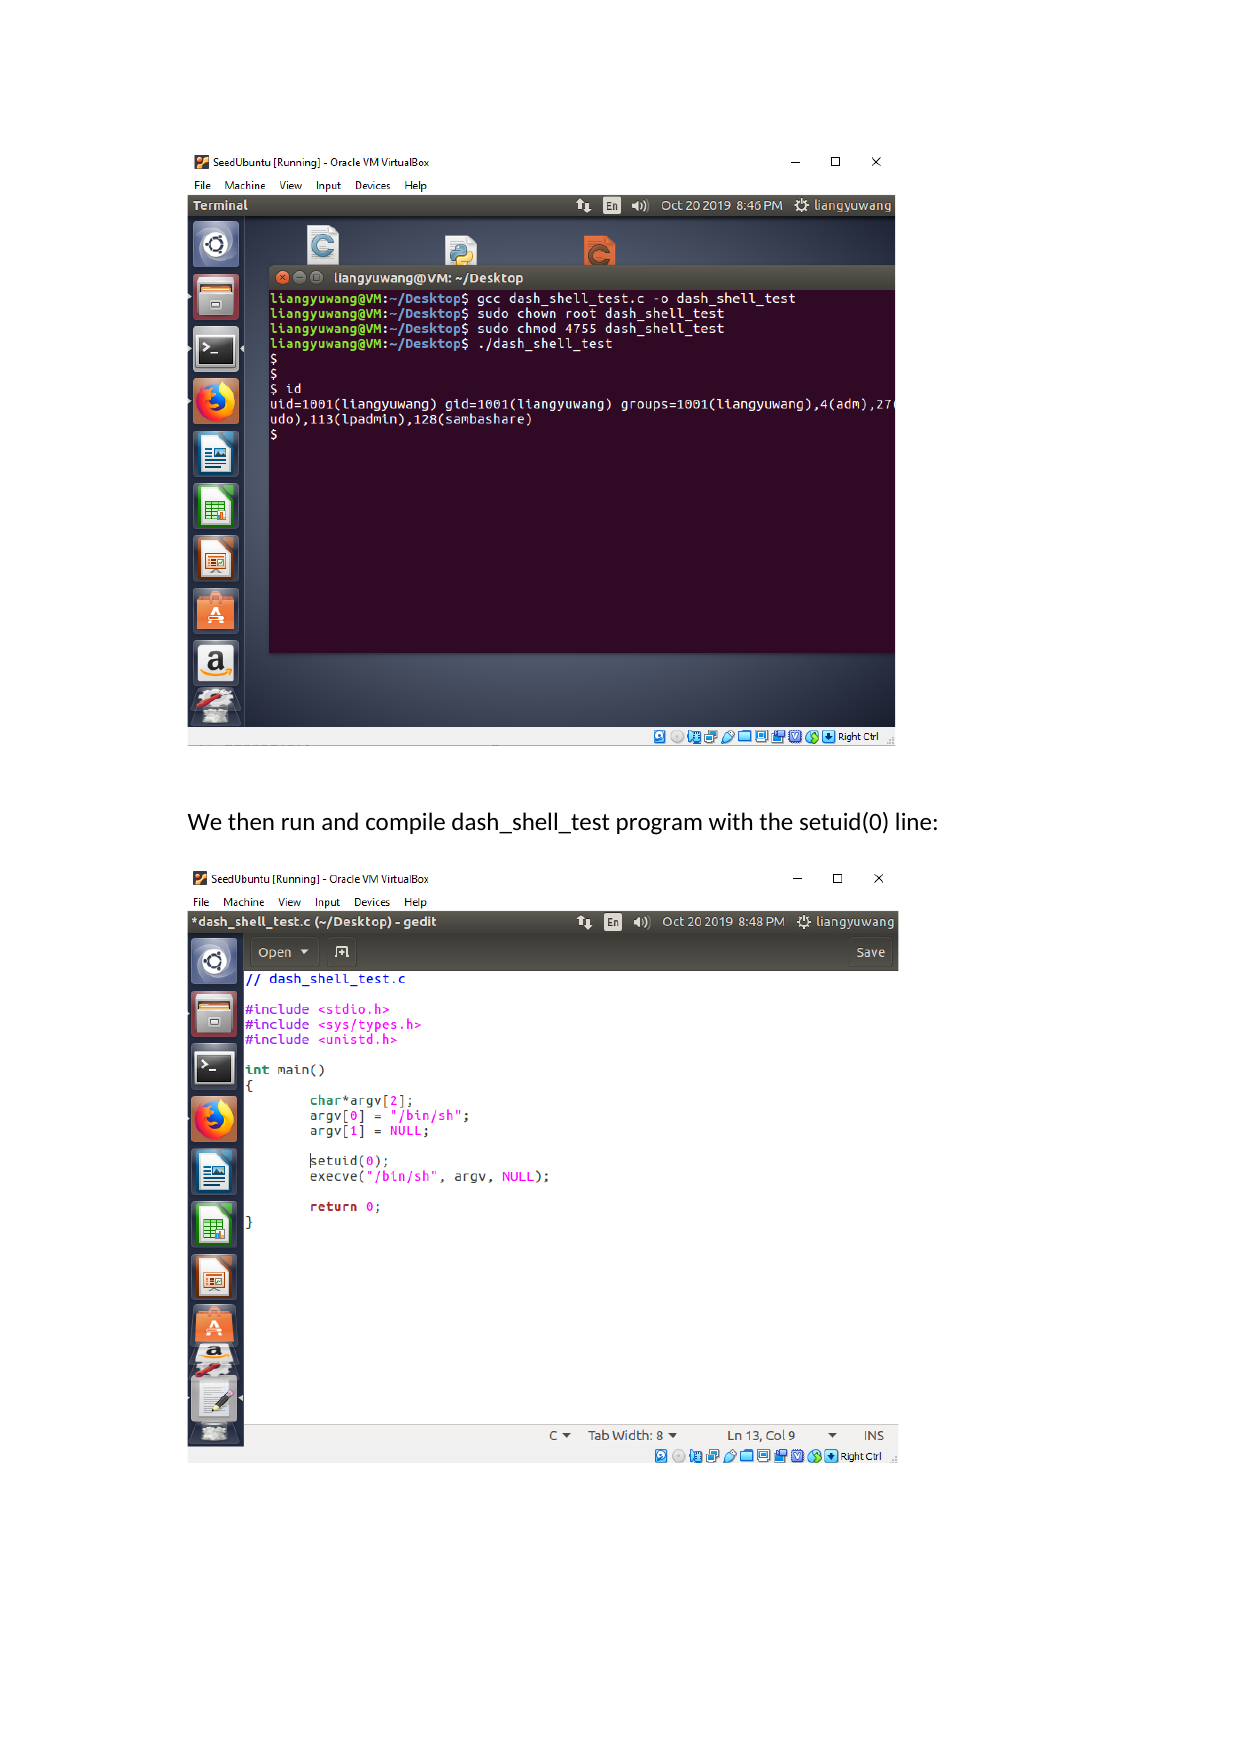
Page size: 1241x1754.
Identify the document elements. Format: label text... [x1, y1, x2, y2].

picture [187, 867, 899, 1463]
text We then run and compile dash_shell_test program with the setuid(0) line: [187, 806, 1053, 837]
picture [187, 150, 896, 746]
